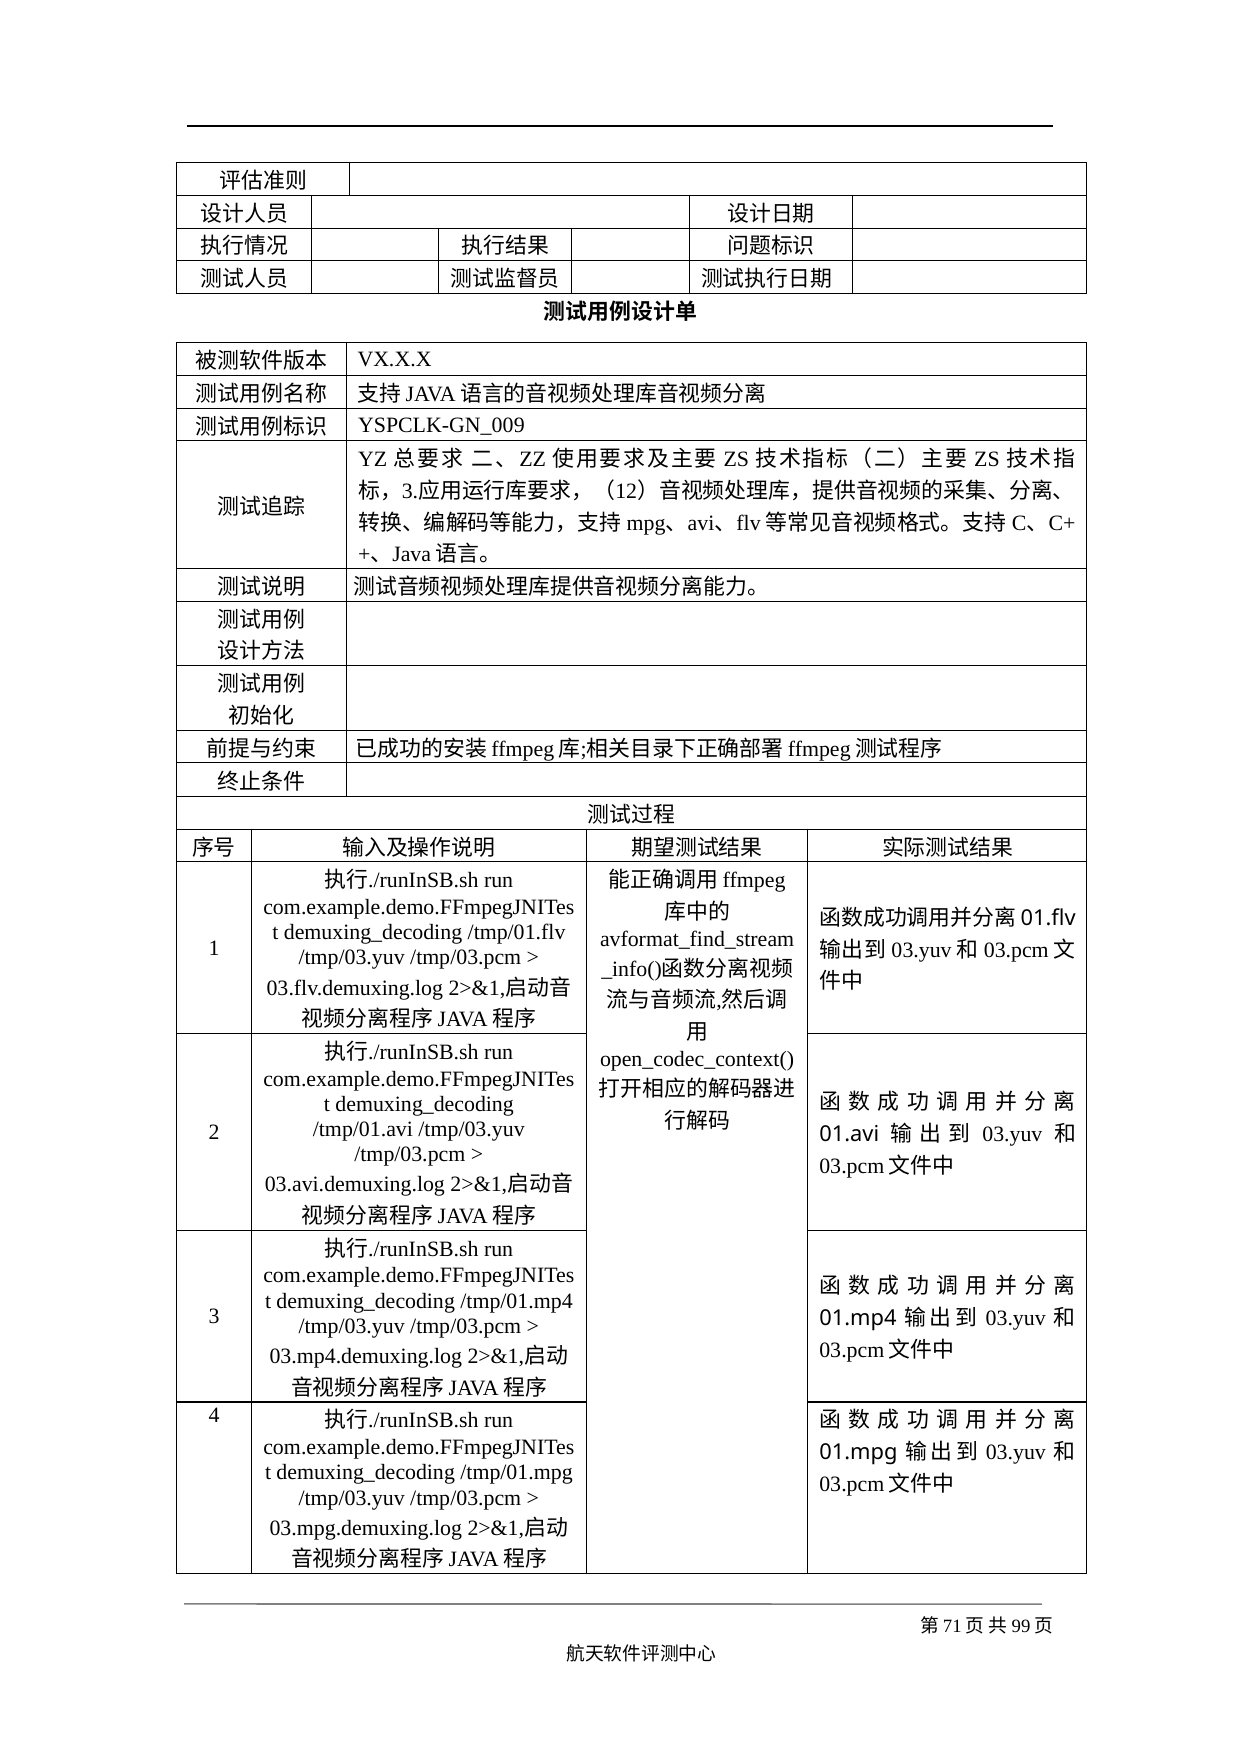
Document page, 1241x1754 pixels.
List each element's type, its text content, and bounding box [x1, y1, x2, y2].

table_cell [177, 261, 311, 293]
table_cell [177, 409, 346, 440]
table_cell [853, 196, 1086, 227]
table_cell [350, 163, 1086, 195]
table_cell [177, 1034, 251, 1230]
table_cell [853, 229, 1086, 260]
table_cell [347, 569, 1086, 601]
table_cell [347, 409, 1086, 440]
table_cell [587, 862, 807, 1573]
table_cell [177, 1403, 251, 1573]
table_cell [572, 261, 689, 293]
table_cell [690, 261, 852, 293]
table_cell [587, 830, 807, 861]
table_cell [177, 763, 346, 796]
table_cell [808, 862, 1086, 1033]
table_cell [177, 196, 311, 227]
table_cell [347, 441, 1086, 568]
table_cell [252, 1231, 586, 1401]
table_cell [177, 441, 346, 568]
text 测试用例设计单 [187, 294, 1053, 326]
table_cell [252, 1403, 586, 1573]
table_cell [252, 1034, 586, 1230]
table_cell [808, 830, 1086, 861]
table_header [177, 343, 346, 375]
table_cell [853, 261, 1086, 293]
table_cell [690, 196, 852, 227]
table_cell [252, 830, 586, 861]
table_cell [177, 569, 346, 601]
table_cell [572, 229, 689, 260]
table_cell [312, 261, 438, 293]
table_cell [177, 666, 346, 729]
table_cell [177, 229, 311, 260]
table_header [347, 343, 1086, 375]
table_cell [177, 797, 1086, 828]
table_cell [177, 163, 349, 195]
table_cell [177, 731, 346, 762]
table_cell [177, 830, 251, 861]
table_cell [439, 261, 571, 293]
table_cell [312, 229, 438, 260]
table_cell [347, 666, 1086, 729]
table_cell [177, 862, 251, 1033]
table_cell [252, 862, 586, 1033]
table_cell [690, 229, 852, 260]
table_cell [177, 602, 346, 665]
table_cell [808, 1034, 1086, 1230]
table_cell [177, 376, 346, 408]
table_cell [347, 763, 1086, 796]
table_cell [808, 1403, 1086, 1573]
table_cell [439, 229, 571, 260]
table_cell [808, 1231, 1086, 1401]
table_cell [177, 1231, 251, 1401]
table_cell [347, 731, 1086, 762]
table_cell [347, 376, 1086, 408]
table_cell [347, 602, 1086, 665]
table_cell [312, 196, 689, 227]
